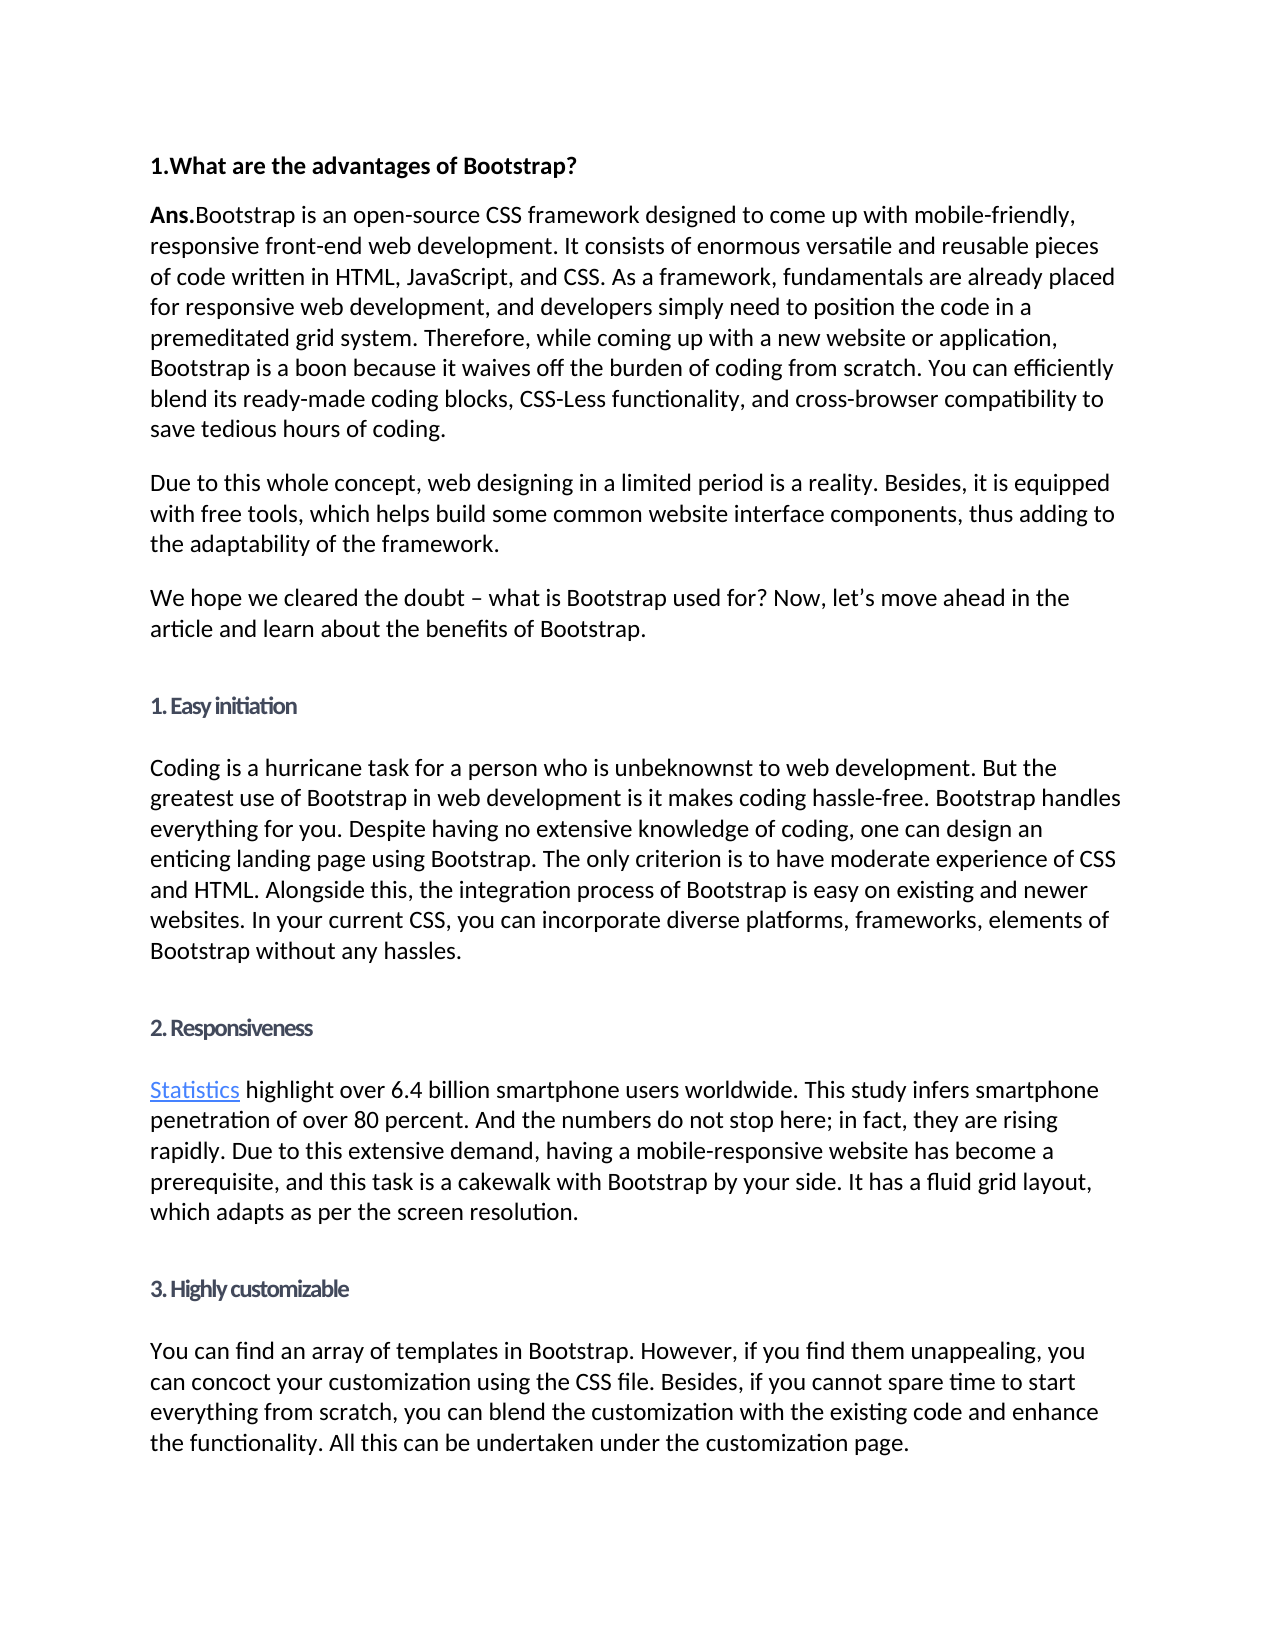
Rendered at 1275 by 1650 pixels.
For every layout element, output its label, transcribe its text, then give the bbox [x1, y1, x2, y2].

text We hope we cleared the doubt – what is Bootstrap used for? Now, let’s move ahead in the article and learn about the benefits of Bootstrap. [150, 582, 1125, 643]
text Due to this whole concept, web designing in a limited period is a reality. Besides, it is equipped with free tools, which helps build some common website interface components, thus adding to the adaptability of the framework. [150, 467, 1125, 559]
text 3. Highly customizable [150, 1274, 1125, 1304]
text Ans.Bootstrap is an open-source CSS framework designed to come up with mobile-friendly, responsive front-end web development. It consists of enormous versatile and reusable pieces of code written in HTML, JavaScript, and CSS. As a framework, fundamentals are already placed for responsive web development, and developers simply need to position the code in a premeditated grid system. Therefore, while coming up with a new website or application, Bootstrap is a boon because it waives off the burden of coding from scratch. You can efficiently blend its ready-made coding blocks, CSS-Less functionality, and cross-browser compatibility to save tedious hours of coding. [150, 199, 1125, 444]
text Coding is a hurricane task for a person who is unbeknownst to web development. But the greatest use of Bootstrap in web development is it makes coding hassle-free. Bootstrap handles everything for you. Despite having no extensive knowledge of coding, one can design an enticing landing page using Bootstrap. The only criterion is to have moderate experience of CSS and HTML. Alongside this, the integration process of Bootstrap is easy on existing and newer websites. In your current CSS, you can incorporate diverse platforms, frameworks, elements of Bootstrap without any hassles. [150, 752, 1125, 966]
text Statistics highlight over 6.4 billion smartphone users worldwide. This study infers smartphone penetration of over 80 percent. And the numbers do not stop here; in fact, they are rising rapidly. Due to this extensive demand, having a mobile-responsive website has become a prerequisite, and this task is a cakewalk with Bootstrap by your side. It has a fluid grid layout, which adapts as per the screen resolution. [150, 1074, 1125, 1227]
text 1. Easy initiation [150, 690, 1125, 721]
text You can find an array of templates in Bootstrap. However, if you find them unappealing, you can concoct your customization using the CSS file. Besides, if you cannot spare time to start everything from scratch, you can blend the customization with the existing code and enhance the functionality. All this can be undertaken under the customization page. [150, 1335, 1125, 1457]
text 1.What are the advantages of Bootstrap? [150, 150, 1125, 181]
text 2. Responsiveness [150, 1012, 1125, 1043]
